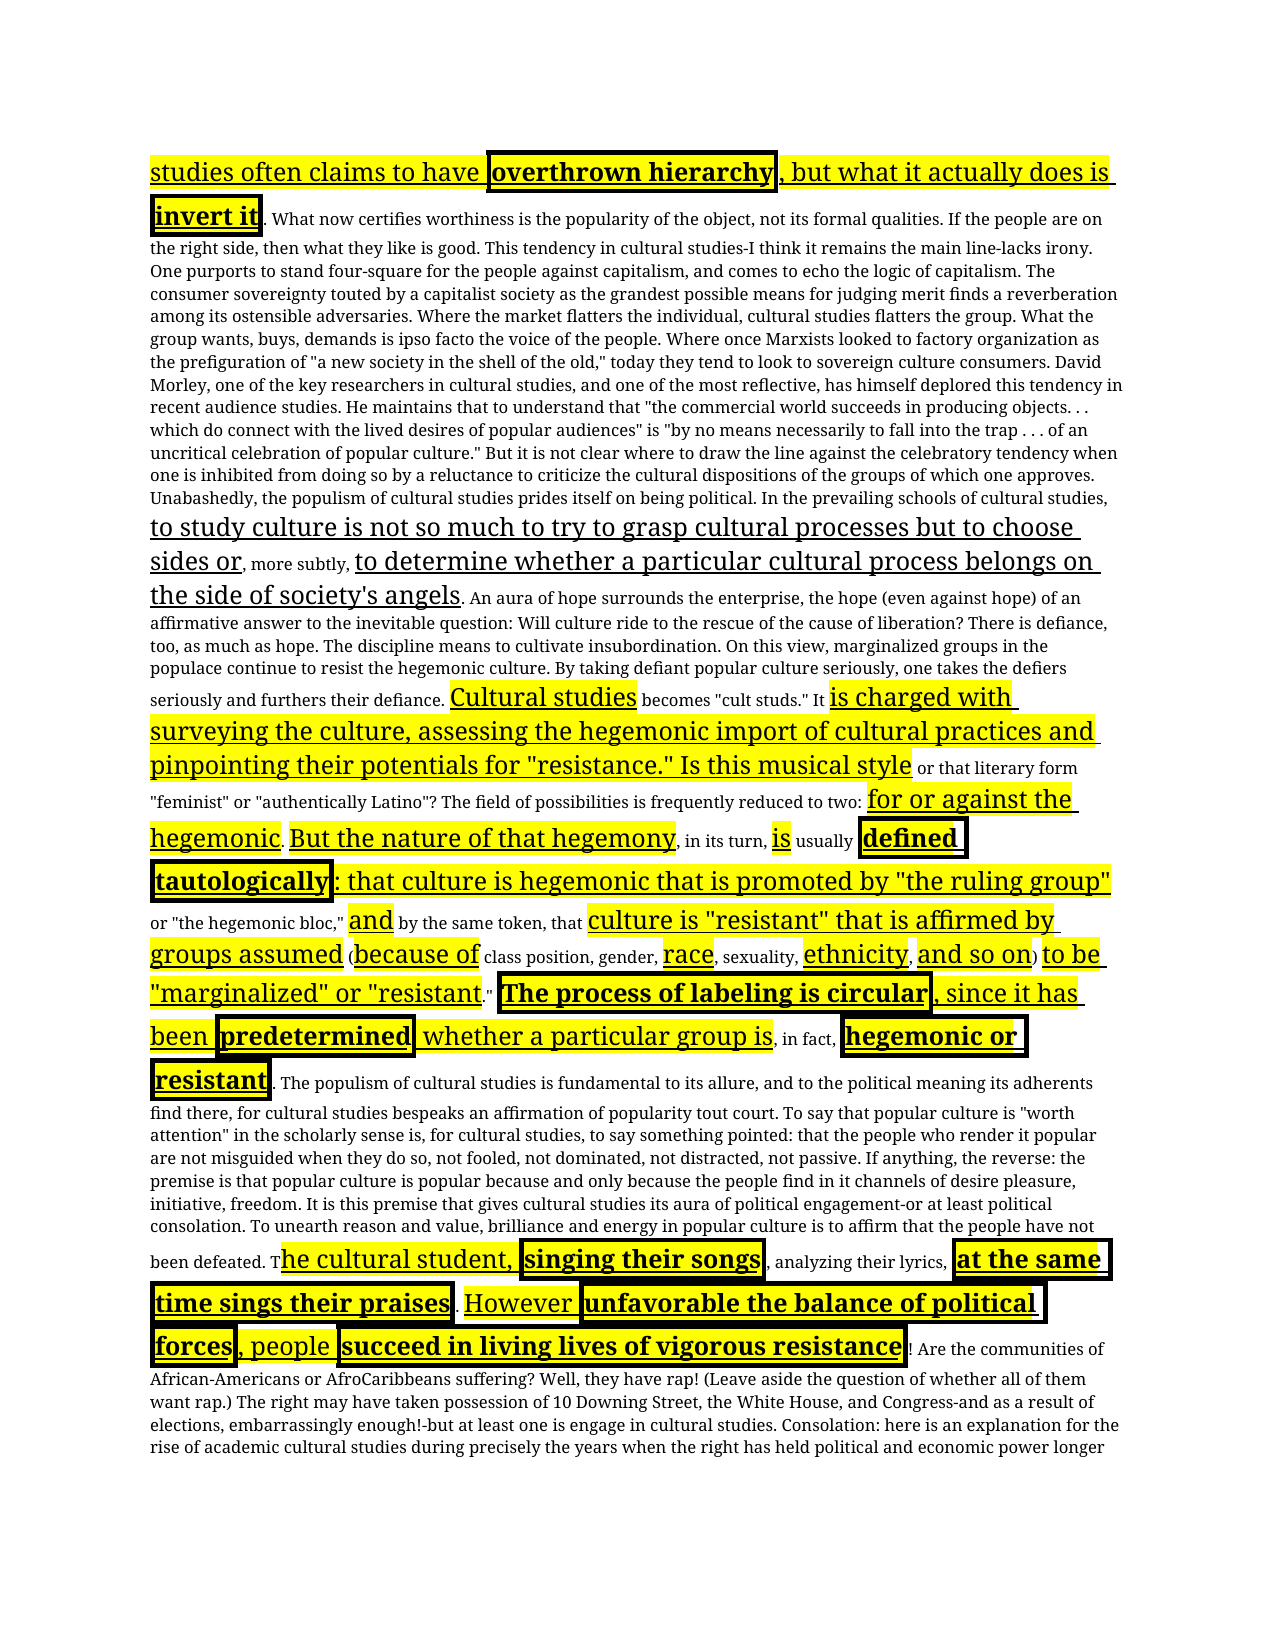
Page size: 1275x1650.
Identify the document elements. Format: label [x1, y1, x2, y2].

text [150, 150, 1125, 1459]
